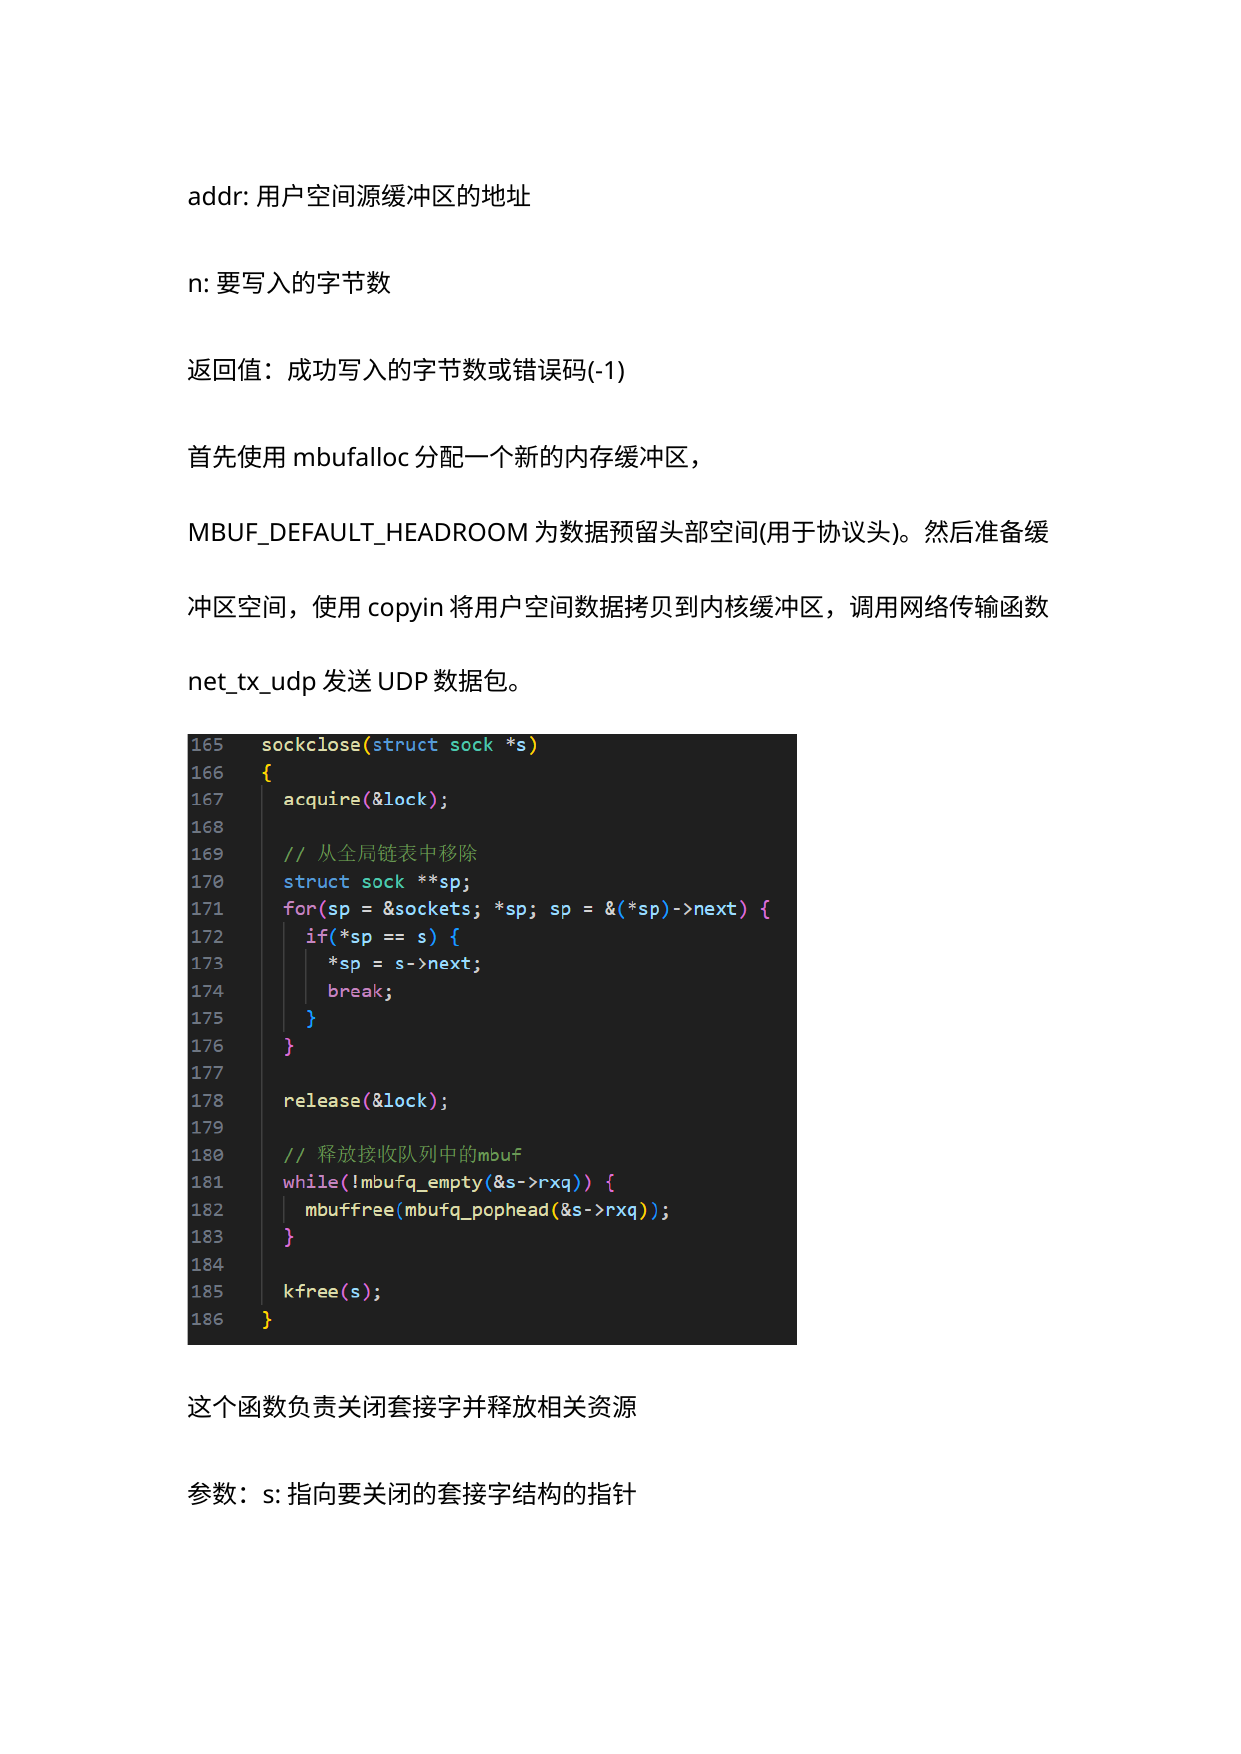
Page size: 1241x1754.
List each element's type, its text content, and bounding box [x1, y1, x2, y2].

text n: 要写入的字节数 [187, 249, 1053, 314]
text 返回值：成功写入的字节数或错误码(-1) [187, 336, 1053, 401]
text 这个函数负责关闭套接字并释放相关资源 [187, 1373, 1053, 1438]
text addr: 用户空间源缓冲区的地址 [187, 162, 1053, 227]
picture [187, 734, 797, 1345]
text 参数：s: 指向要关闭的套接字结构的指针 [187, 1460, 1053, 1525]
text 首先使用mbufalloc分配一个新的内存缓冲区，MBUF_DEFAULT_HEADROOM为数据预留头部空间(用于协议头)。然后准备缓冲区空间，使用copyin将用户空间数据拷贝到内核缓冲区，调用网络传输函数net_tx_udp发送UDP数据包。 [187, 423, 1053, 712]
